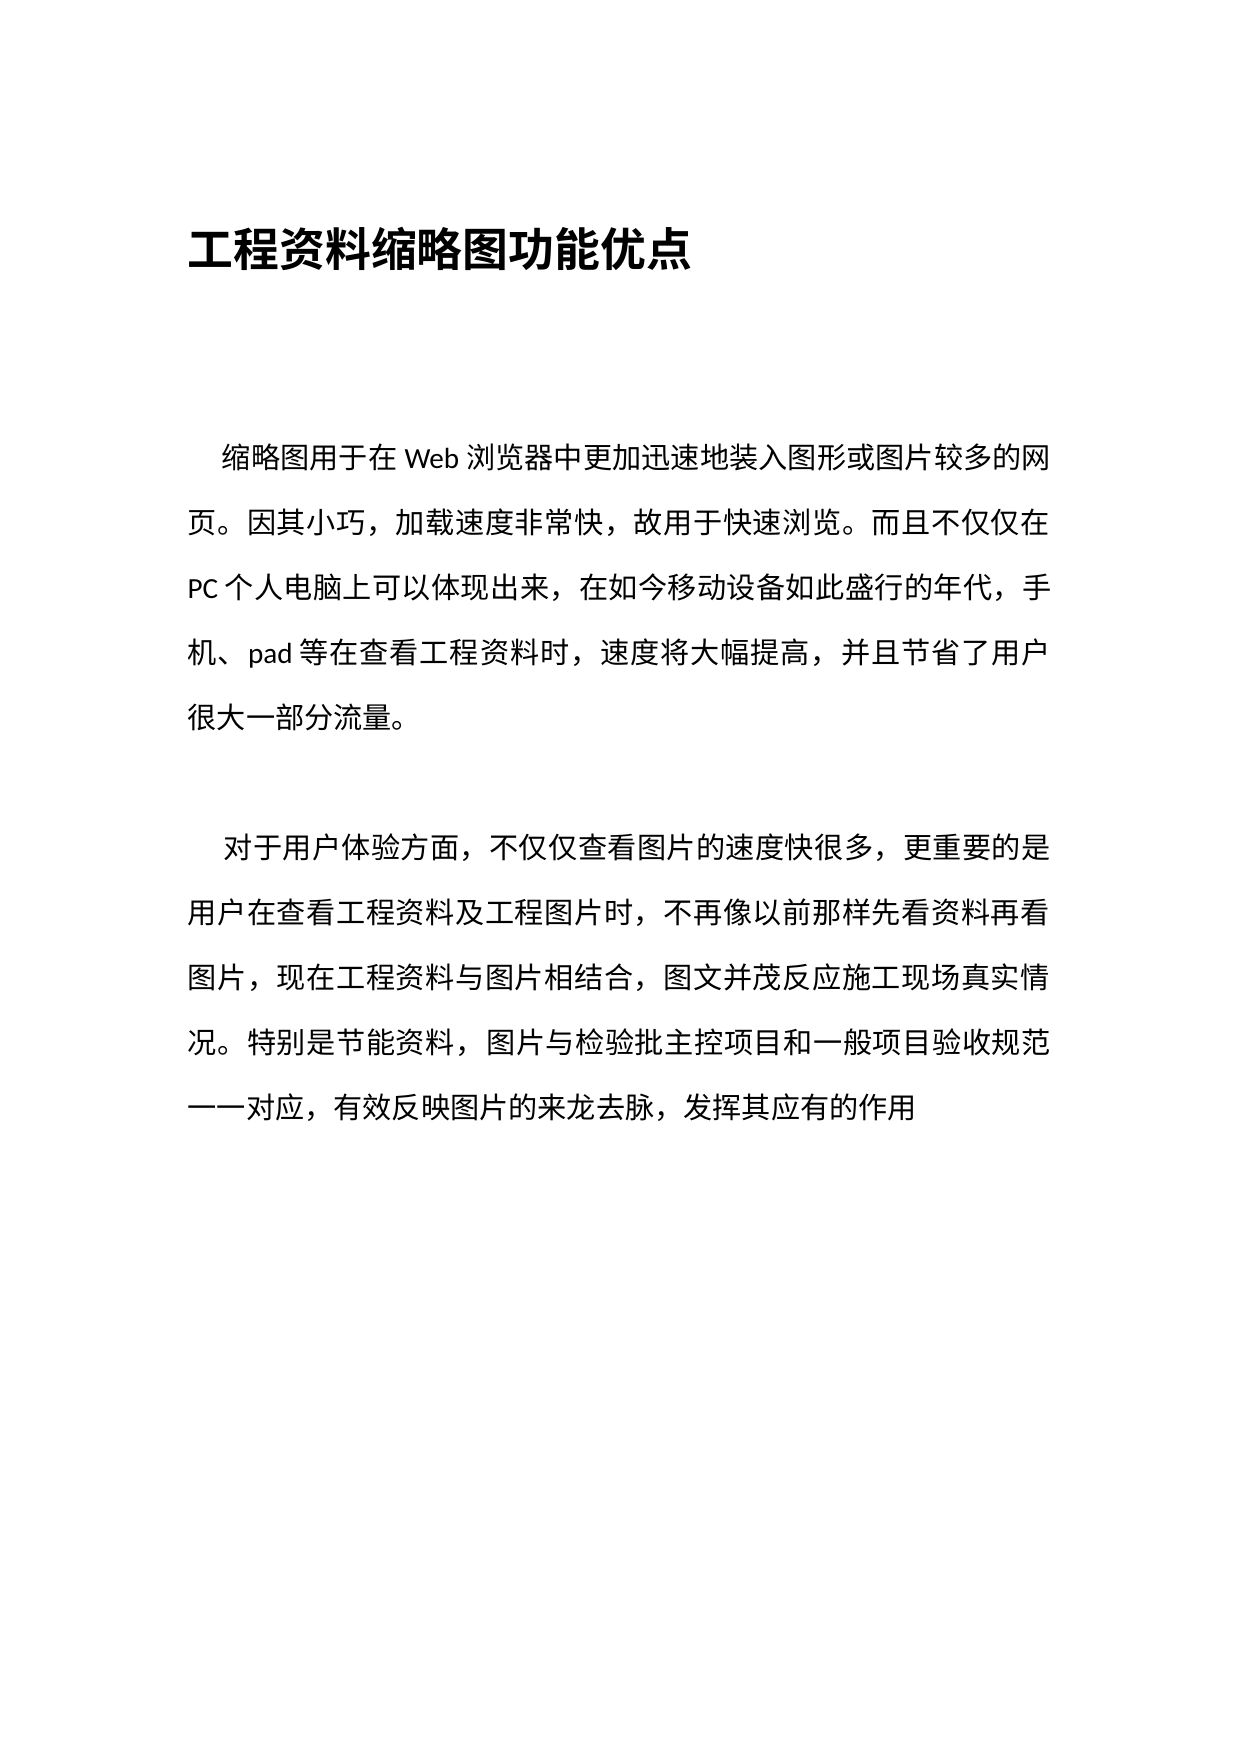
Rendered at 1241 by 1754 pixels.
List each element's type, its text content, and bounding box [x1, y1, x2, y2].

text 对于用户体验方面，不仅仅查看图片的速度快很多，更重要的是用户在查看工程资料及工程图片时，不再像以前那样先看资料再看图片，现在工程资料与图片相结合，图文并茂反应施工现场真实情况。特别是节能资料，图片与检验批主控项目和一般项目验收规范一一对应，有效反映图片的来龙去脉，发挥其应有的作用 [187, 813, 1053, 1138]
subtitle 工程资料缩略图功能优点 [187, 197, 1053, 295]
text 缩略图用于在 Web 浏览器中更加迅速地装入图形或图片较多的网页。因其小巧，加载速度非常快，故用于快速浏览。而且不仅仅在PC个人电脑上可以体现出来，在如今移动设备如此盛行的年代，手机、pad等在查看工程资料时，速度将大幅提高，并且节省了用户很大一部分流量。 [187, 423, 1053, 748]
